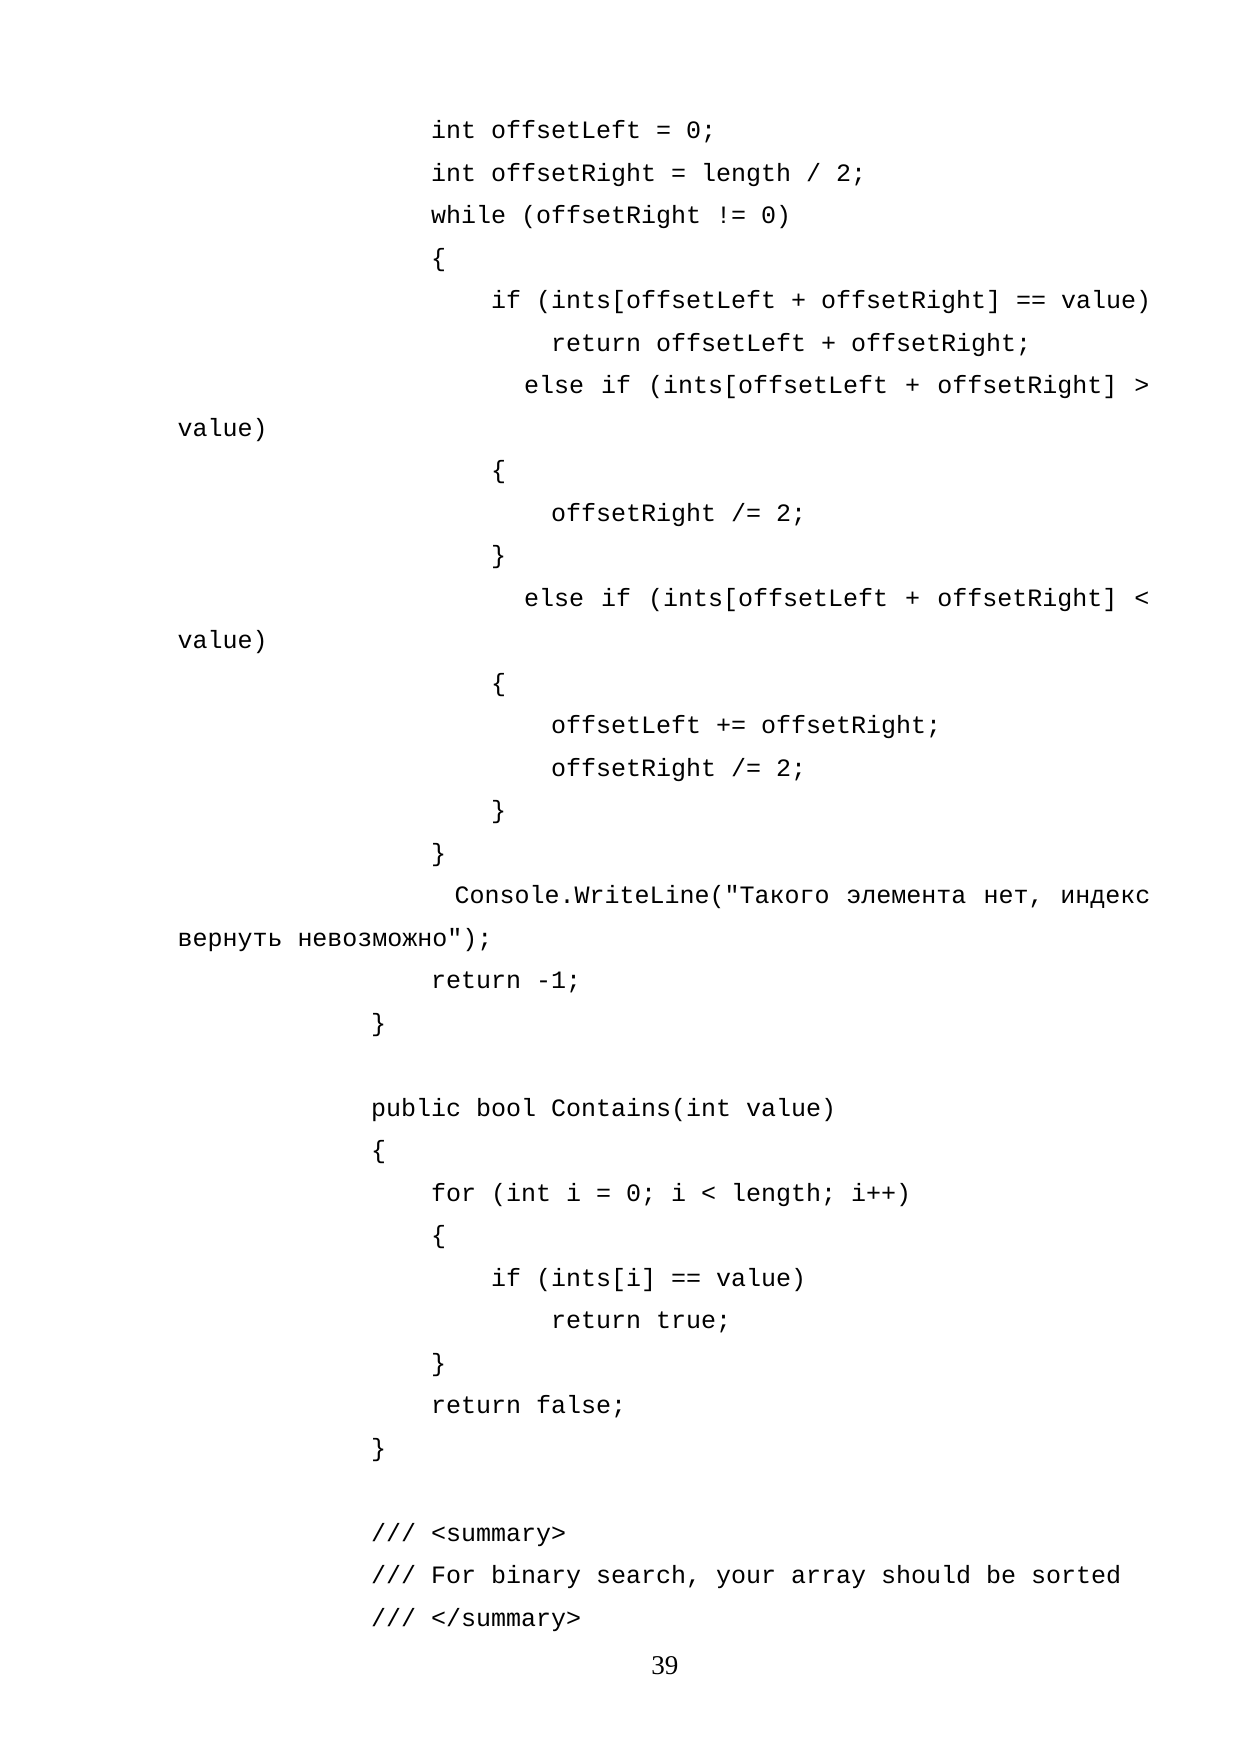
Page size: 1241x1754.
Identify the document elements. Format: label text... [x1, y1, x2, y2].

text return offsetLeft + offsetRight; [177, 331, 1152, 359]
text else if (ints[offsetLeft + offsetRight] > value) [177, 373, 1152, 444]
text Console.WriteLine("Такого элемента нет, индекс вернуть невозможно"); [177, 883, 1152, 954]
text while (offsetRight != 0) [177, 203, 1152, 231]
text if (ints[offsetLeft + offsetRight] == value) [177, 288, 1152, 316]
text /// For binary search, your array should be sorted [177, 1563, 1152, 1591]
text { [177, 246, 1152, 274]
text return true; [177, 1308, 1152, 1336]
text { [177, 1223, 1152, 1251]
text public bool Contains(int value) [177, 1096, 1152, 1124]
text if (ints[i] == value) [177, 1266, 1152, 1294]
text } [177, 1011, 1152, 1039]
text else if (ints[offsetLeft + offsetRight] < value) [177, 586, 1152, 656]
text int offsetLeft = 0; [177, 118, 1152, 146]
text return false; [177, 1393, 1152, 1421]
text for (int i = 0; i < length; i++) [177, 1181, 1152, 1209]
text offsetLeft += offsetRight; [177, 713, 1152, 741]
text } [177, 1351, 1152, 1379]
text } [177, 841, 1152, 869]
text { [177, 1138, 1152, 1166]
text offsetRight /= 2; [177, 756, 1152, 784]
text } [177, 1436, 1152, 1464]
text return -1; [177, 968, 1152, 996]
text } [177, 543, 1152, 571]
text offsetRight /= 2; [177, 501, 1152, 529]
text { [177, 671, 1152, 699]
text { [177, 458, 1152, 486]
text /// <summary> [177, 1521, 1152, 1549]
text int offsetRight = length / 2; [177, 161, 1152, 189]
text /// </summary> [177, 1606, 1152, 1634]
text } [177, 798, 1152, 826]
